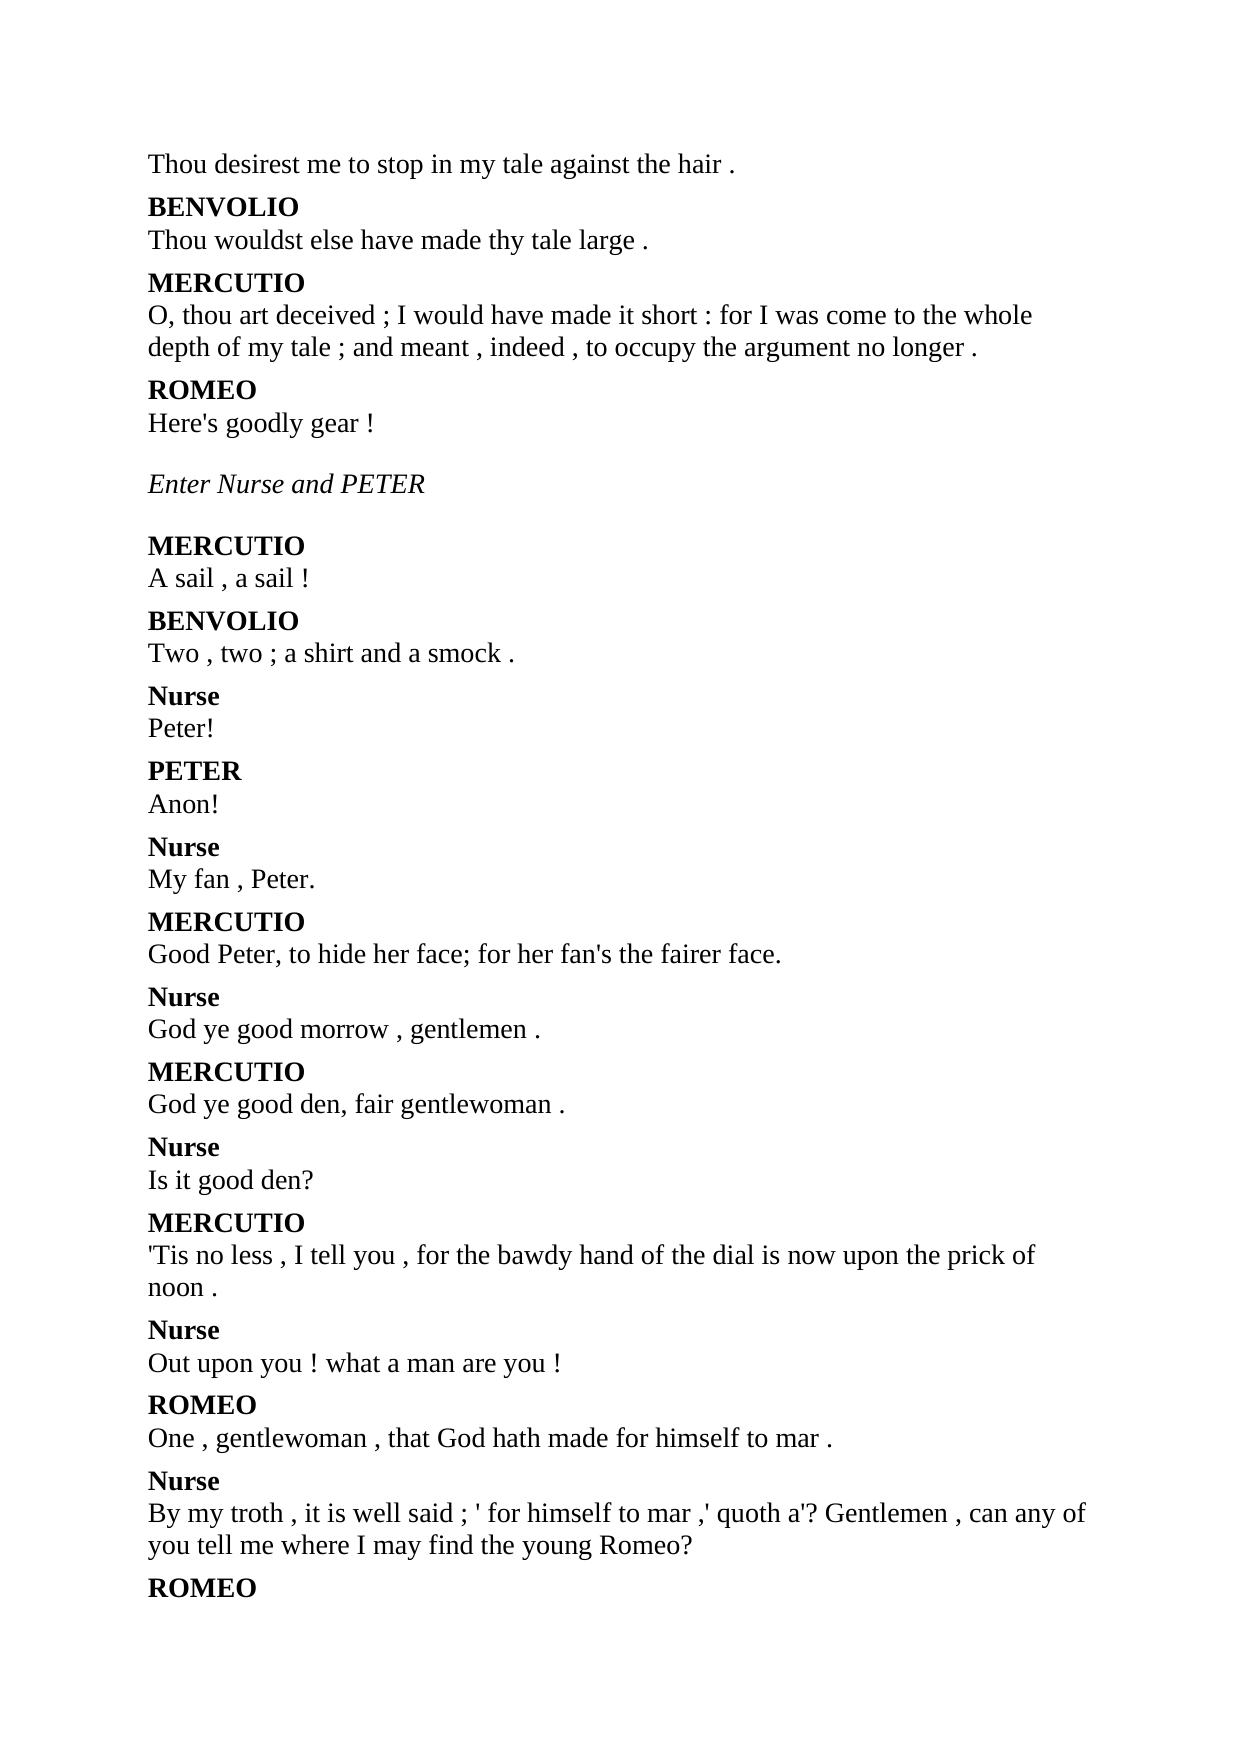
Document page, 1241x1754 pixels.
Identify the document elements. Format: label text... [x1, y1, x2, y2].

text Nurse [148, 1313, 1093, 1346]
text Nurse [148, 1464, 1093, 1496]
text MERCUTIO [148, 1206, 1093, 1238]
text ROMEO [148, 1388, 1093, 1421]
text God ye good den, fair gentlewoman . [148, 1088, 1093, 1120]
text PETER [148, 754, 1093, 787]
text Nurse [148, 980, 1093, 1012]
text MERCUTIO [148, 266, 1093, 298]
text MERCUTIO [148, 1055, 1093, 1088]
text Out upon you ! what a man are you ! [148, 1346, 1093, 1378]
text One , gentlewoman , that God hath made for himself to mar . [148, 1421, 1093, 1453]
text Thou wouldst else have made thy tale large . [148, 223, 1093, 255]
text Anon! [148, 787, 1093, 819]
text By my troth , it is well said ; ' for himself to mar ,' quoth a'? Gentlemen , can any of you tell me where I may find the young Romeo? [148, 1496, 1093, 1561]
text ROMEO [148, 1571, 1093, 1604]
text Enter Nurse and PETER [148, 467, 1093, 499]
text Good Peter, to hide her face; for her fan's the fairer face. [148, 937, 1093, 969]
text A sail , a sail ! [148, 561, 1093, 593]
text My fan , Peter. [148, 862, 1093, 894]
text MERCUTIO [148, 529, 1093, 561]
text ROMEO [148, 373, 1093, 406]
text Nurse [148, 829, 1093, 862]
text Two , two ; a shirt and a smock . [148, 636, 1093, 669]
text Nurse [148, 1130, 1093, 1163]
text Peter! [148, 712, 1093, 744]
text Here's goodly gear ! [148, 406, 1093, 438]
text Nurse [148, 679, 1093, 712]
text BENVOLIO [148, 604, 1093, 636]
text Thou desirest me to stop in my tale against the hair . [148, 148, 1093, 180]
text O, thou art deceived ; I would have made it short : for I was come to the whole depth of my tale ; and meant , indeed , to occupy the argument no longer . [148, 298, 1093, 363]
text Is it good den? [148, 1163, 1093, 1195]
text BENVOLIO [148, 190, 1093, 223]
text MERCUTIO [148, 905, 1093, 937]
text 'Tis no less , I tell you , for the bawdy hand of the dial is now upon the prick of noon . [148, 1238, 1093, 1303]
text God ye good morrow , gentlemen . [148, 1012, 1093, 1045]
